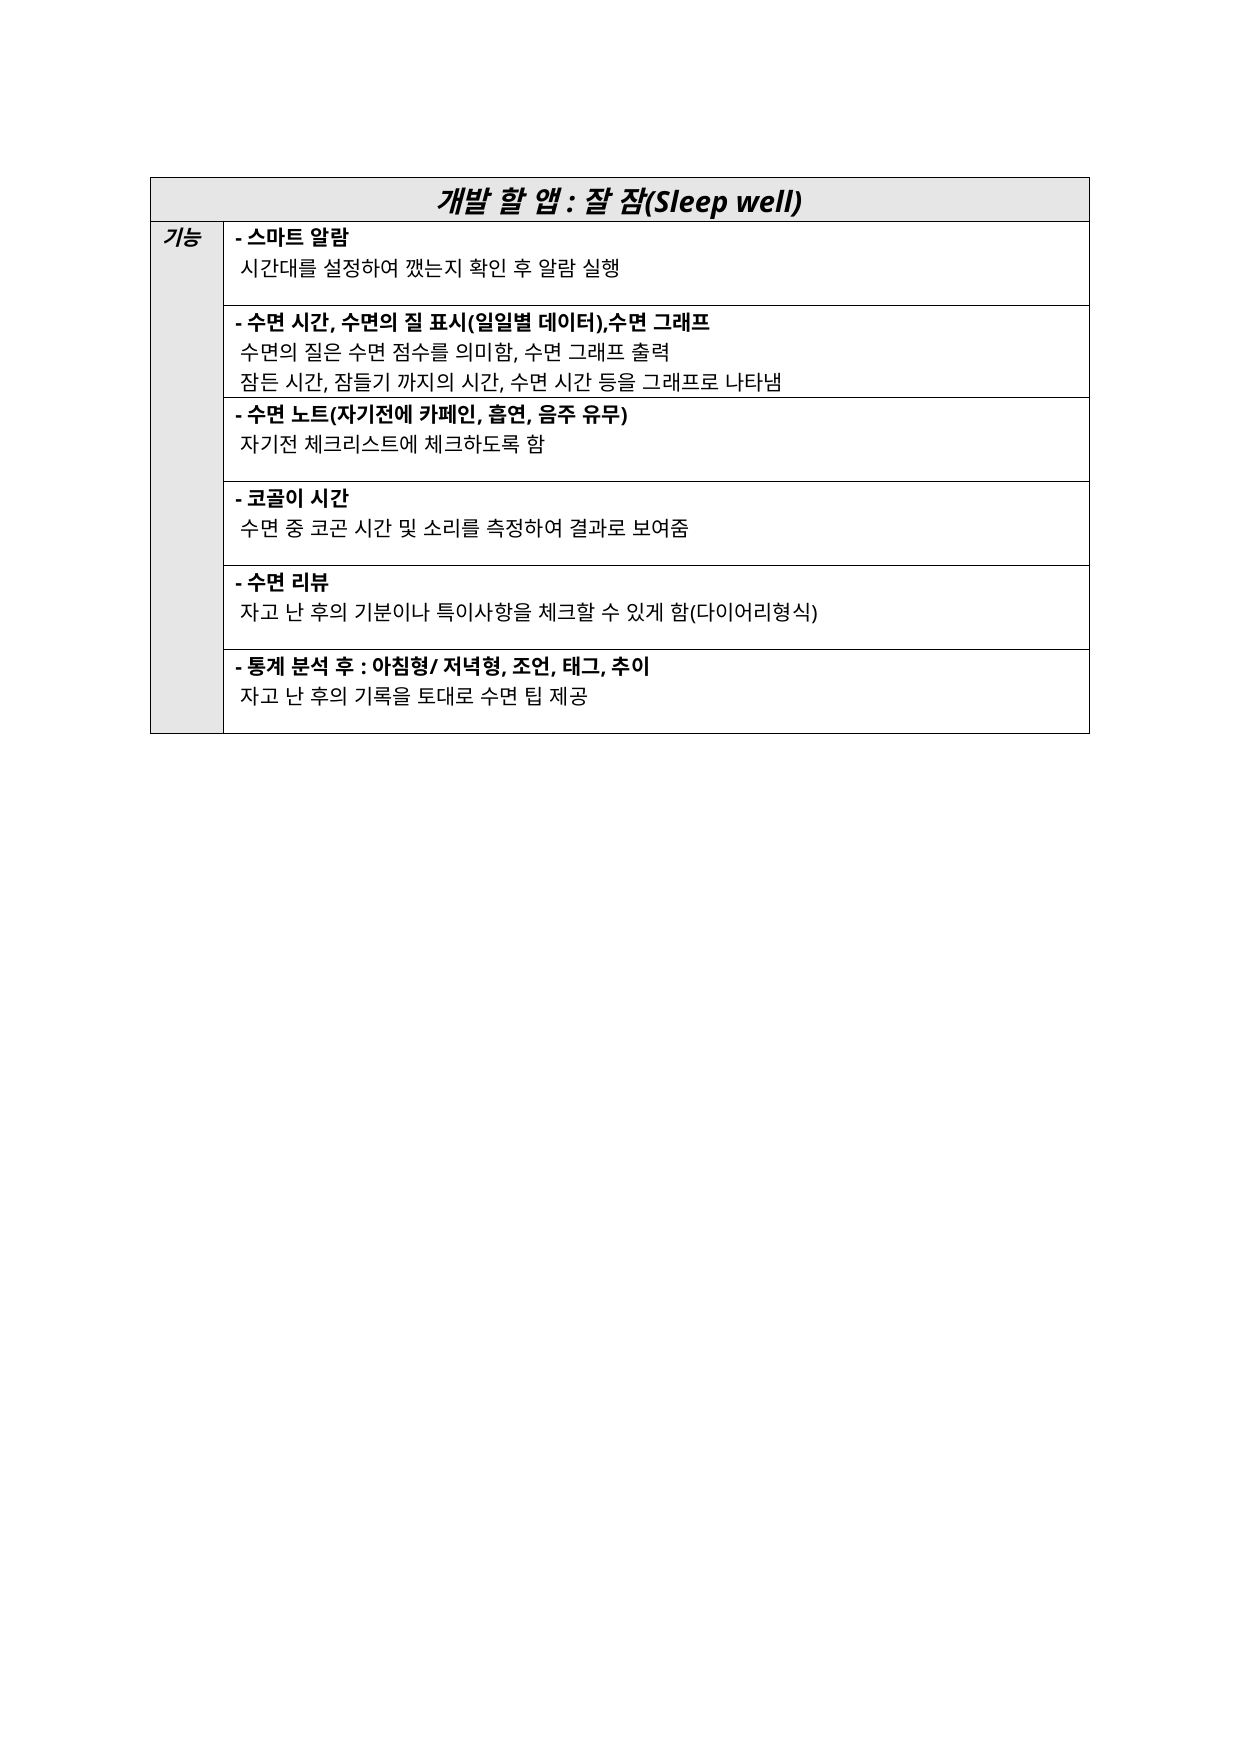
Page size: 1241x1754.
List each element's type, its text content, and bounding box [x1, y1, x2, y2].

table_cell - 통계 분석 후 : 아침형/ 저녁형, 조언, 태그, 추이 자고 난 후의 기록을 토대로 수면 팁 제공 [224, 650, 1089, 733]
table_cell 기능 [151, 222, 223, 733]
table_cell - 수면 노트(자기전에 카페인, 흡연, 음주 유무) 자기전 체크리스트에 체크하도록 함 [224, 398, 1089, 481]
table_cell - 수면 시간, 수면의 질 표시(일일별 데이터),수면 그래프 수면의 질은 수면 점수를 의미함, 수면 그래프 출력 잠든 시간, 잠들기 까지의 시간, 수면 시간 등을 그래프로 나타냄 [224, 306, 1089, 397]
table_header 개발 할 앱 : 잘 잠(Sleep well) [151, 178, 1089, 221]
table_cell - 수면 리뷰 자고 난 후의 기분이나 특이사항을 체크할 수 있게 함(다이어리형식) [224, 566, 1089, 649]
table_cell - 코골이 시간 수면 중 코곤 시간 및 소리를 측정하여 결과로 보여줌 [224, 482, 1089, 565]
table_cell - 스마트 알람 시간대를 설정하여 깼는지 확인 후 알람 실행 [224, 222, 1089, 305]
